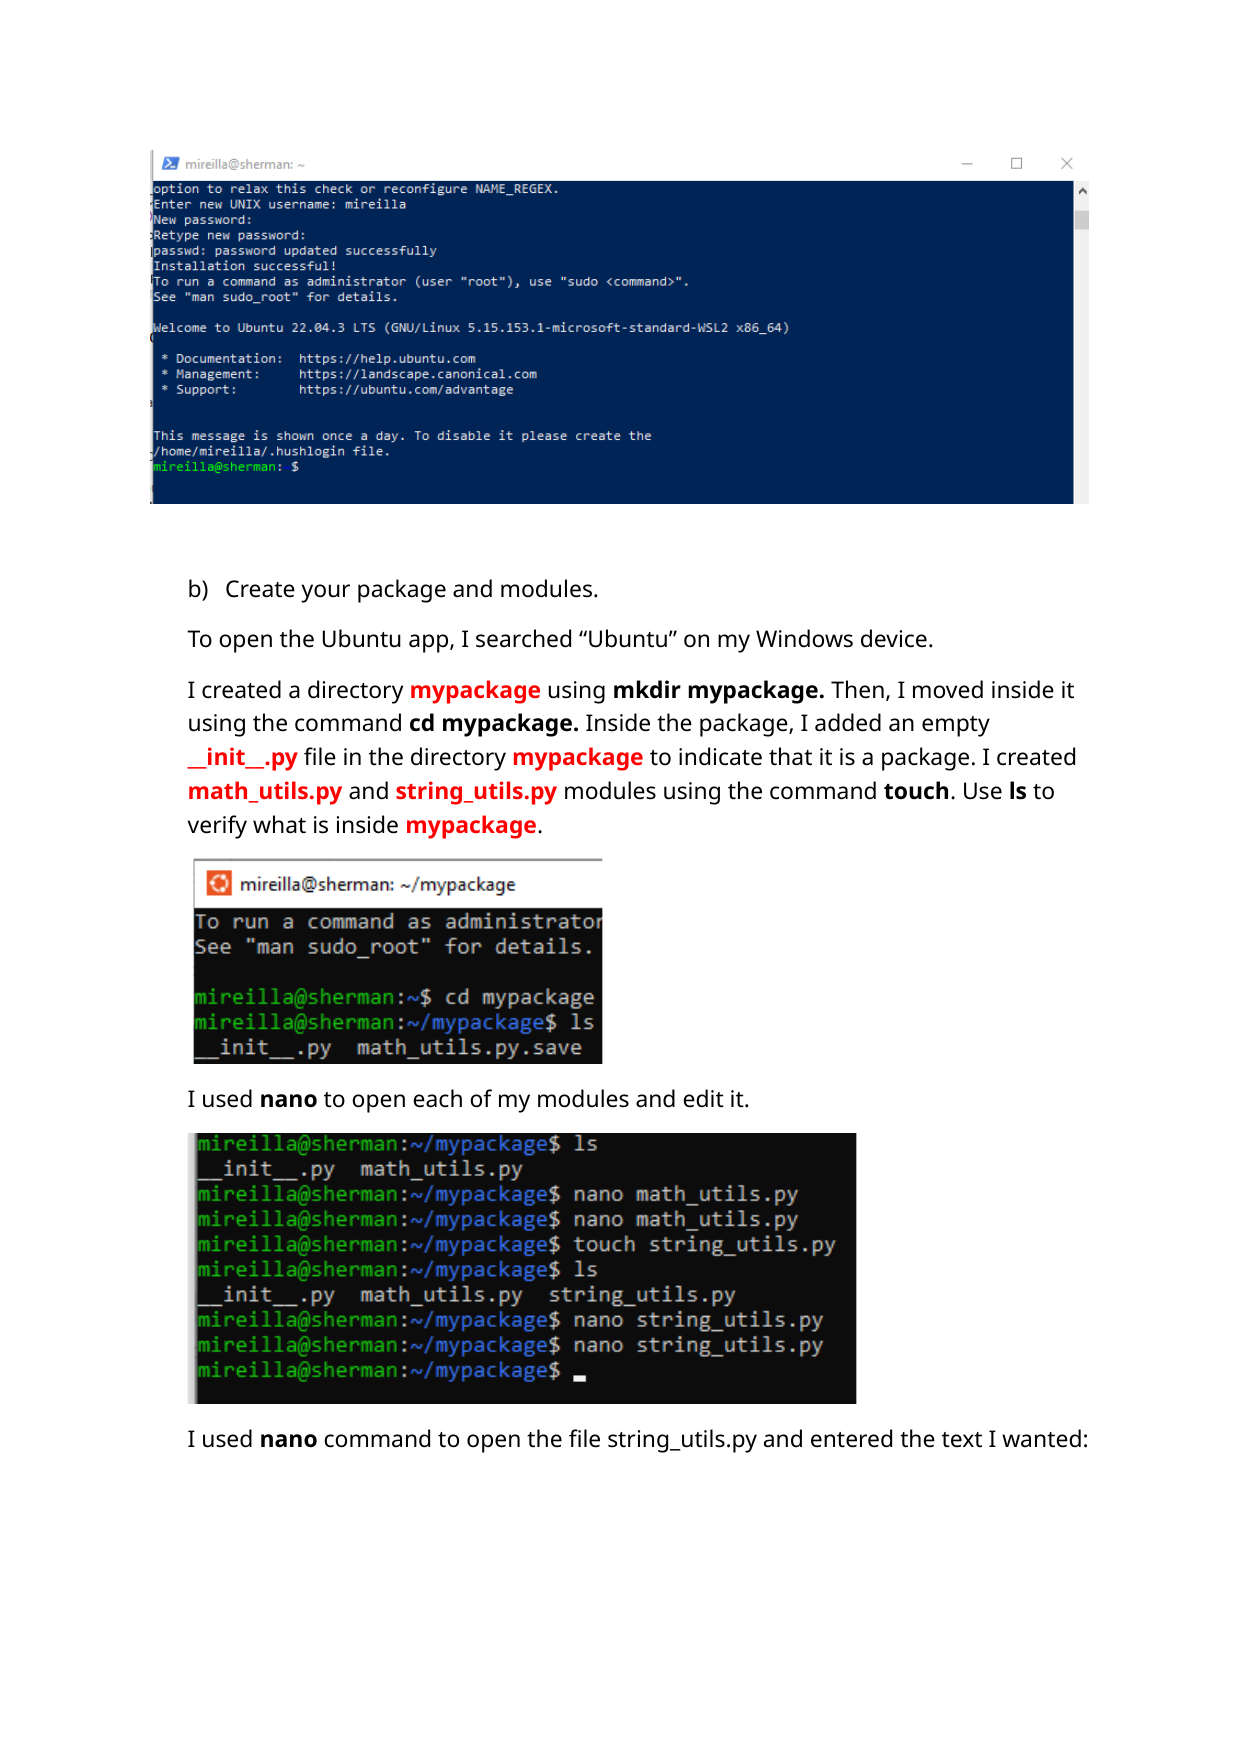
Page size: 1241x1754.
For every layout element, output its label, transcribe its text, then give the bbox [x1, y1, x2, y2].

text I used nano to open each of my modules and edit it. [187, 1083, 1090, 1114]
text To open the Ubuntu app, I searched “Ubuntu” on my Windows device. [187, 623, 1090, 654]
picture [193, 858, 603, 1064]
list Create your package and modules. [187, 573, 1090, 604]
picture [187, 1133, 857, 1404]
picture [150, 150, 1089, 504]
text I used nano command to open the file string_utils.py and entered the text I wanted: [187, 1423, 1090, 1454]
text I created a directory mypackage using mkdir mypackage. Then, I moved inside it using the command cd mypackage. Inside the package, I added an empty __init__.py file in the directory mypackage to indicate that it is a package. I created math_utils.py and string_utils.py modules using the command touch. Use ls to verify what is inside mypackage. [187, 673, 1090, 840]
